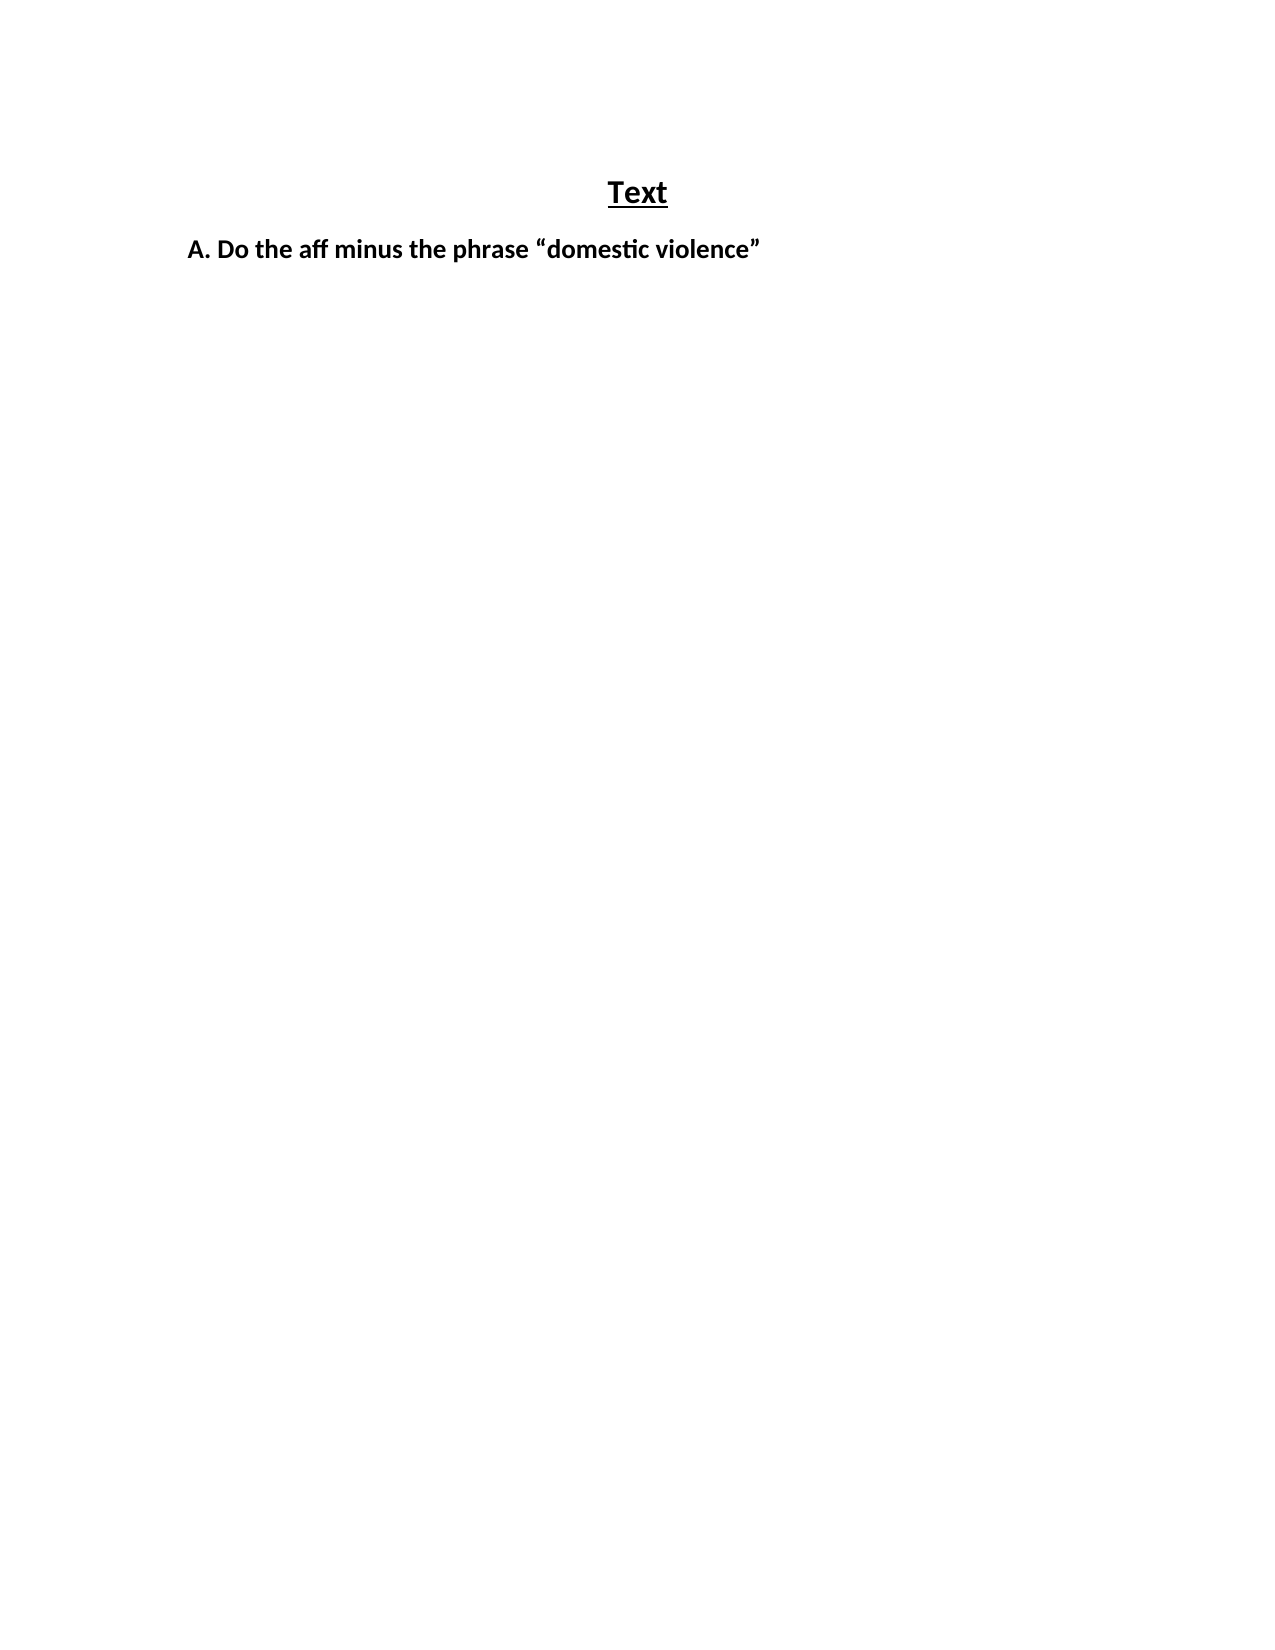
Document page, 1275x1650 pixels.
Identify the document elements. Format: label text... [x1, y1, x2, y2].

subtitle A. Do the aff minus the phrase “domestic violence” [187, 232, 1087, 265]
subtitle Text [187, 171, 1087, 212]
